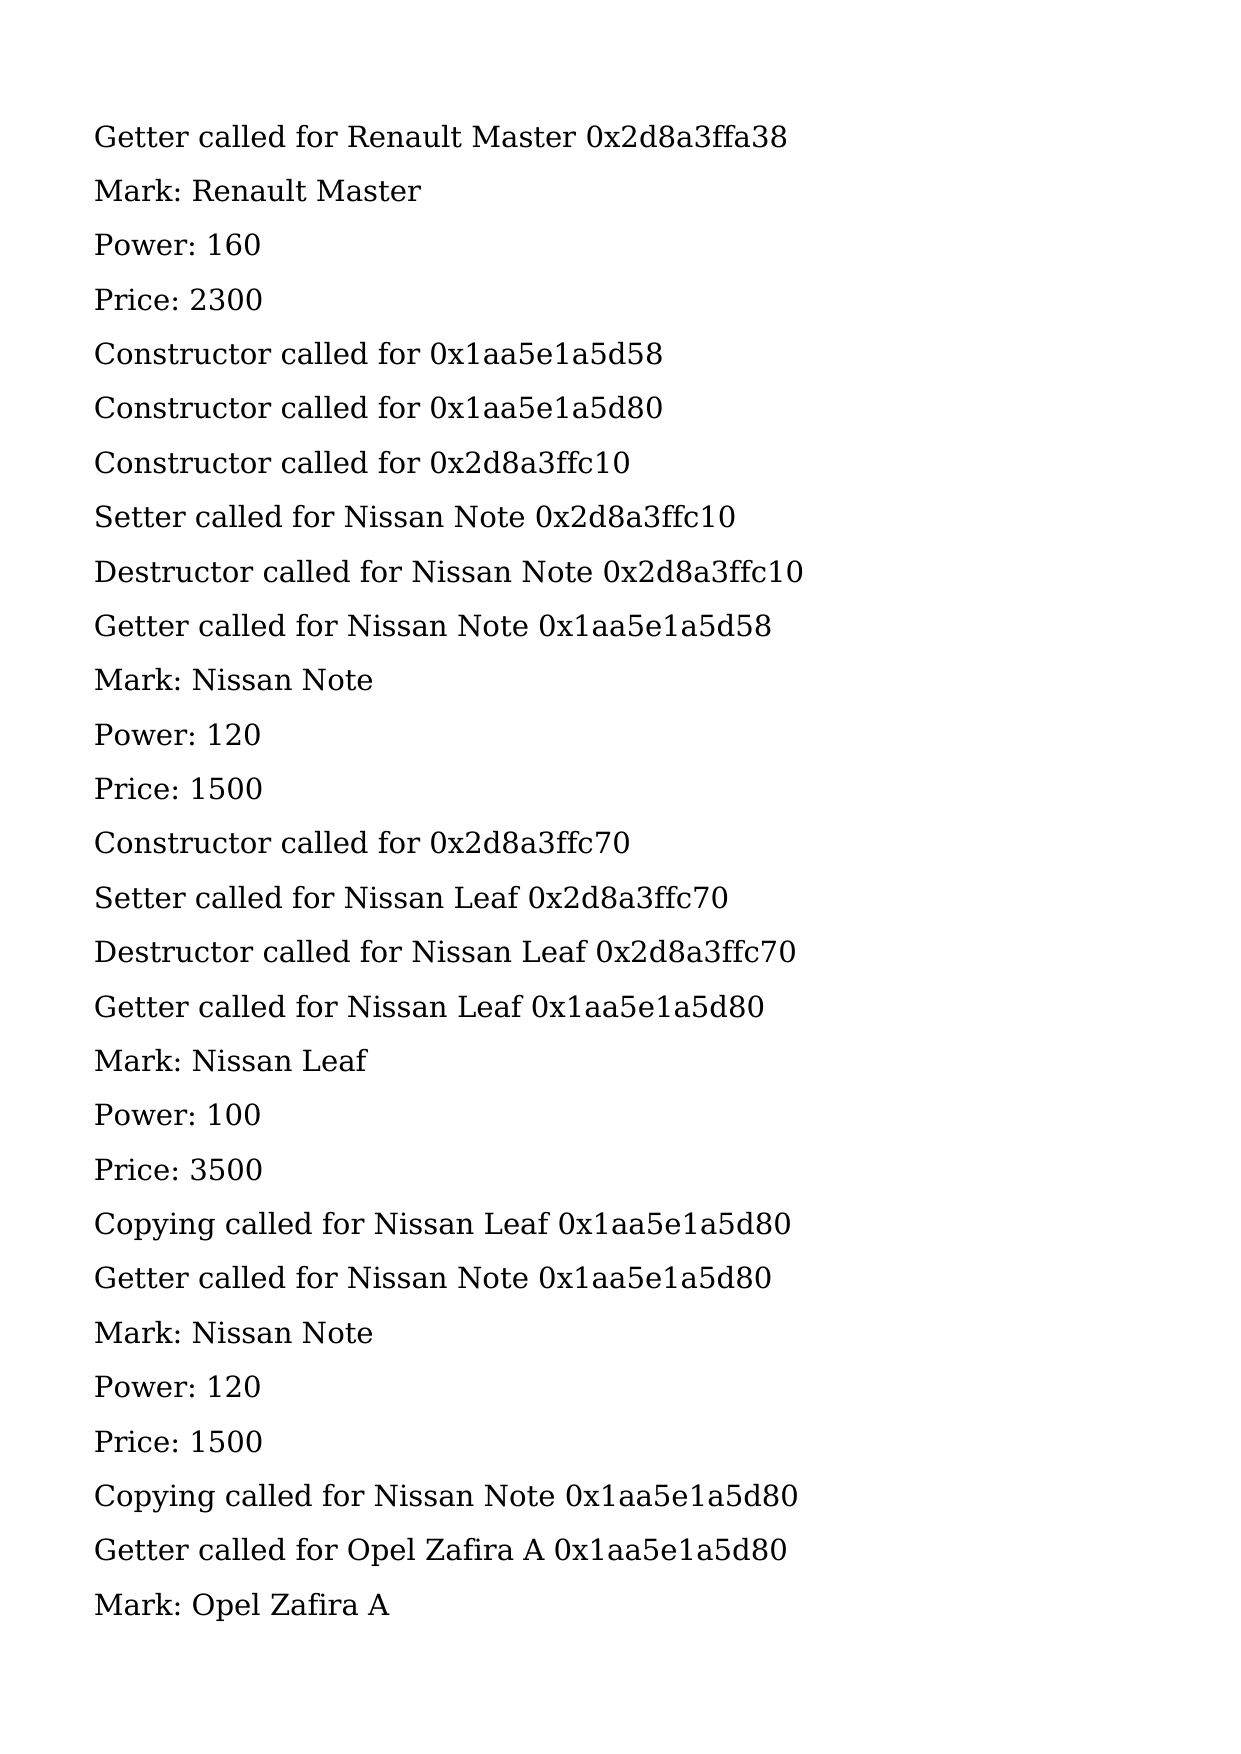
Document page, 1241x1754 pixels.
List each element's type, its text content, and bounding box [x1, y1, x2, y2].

text Mark: Renault Master [94, 172, 1152, 207]
text Mark: Nissan Note [94, 662, 1152, 697]
text Copying called for Nissan Note 0x1aa5e1a5d80 [94, 1477, 1152, 1512]
text Power: 160 [94, 227, 1152, 262]
text Power: 120 [94, 716, 1152, 751]
text Destructor called for Nissan Note 0x2d8a3ffc10 [94, 553, 1152, 588]
text Power: 100 [94, 1097, 1152, 1132]
text Price: 2300 [94, 281, 1152, 316]
text Price: 1500 [94, 1423, 1152, 1458]
text Power: 120 [94, 1369, 1152, 1404]
text Price: 3500 [94, 1151, 1152, 1186]
text Setter called for Nissan Leaf 0x2d8a3ffc70 [94, 879, 1152, 914]
text Price: 1500 [94, 771, 1152, 806]
text Mark: Nissan Leaf [94, 1042, 1152, 1077]
text Setter called for Nissan Note 0x2d8a3ffc10 [94, 499, 1152, 534]
text Getter called for Nissan Leaf 0x1aa5e1a5d80 [94, 988, 1152, 1023]
text Constructor called for 0x1aa5e1a5d80 [94, 390, 1152, 425]
text Mark: Opel Zafira A [94, 1586, 1152, 1621]
text Constructor called for 0x1aa5e1a5d58 [94, 336, 1152, 371]
text Mark: Nissan Note [94, 1314, 1152, 1349]
text Getter called for Nissan Note 0x1aa5e1a5d80 [94, 1260, 1152, 1295]
text Constructor called for 0x2d8a3ffc70 [94, 825, 1152, 860]
text Getter called for Renault Master 0x2d8a3ffa38 [94, 118, 1152, 153]
text Copying called for Nissan Leaf 0x1aa5e1a5d80 [94, 1206, 1152, 1241]
text Getter called for Nissan Note 0x1aa5e1a5d58 [94, 607, 1152, 642]
text Getter called for Opel Zafira A 0x1aa5e1a5d80 [94, 1532, 1152, 1567]
text Destructor called for Nissan Leaf 0x2d8a3ffc70 [94, 934, 1152, 969]
text Constructor called for 0x2d8a3ffc10 [94, 444, 1152, 479]
